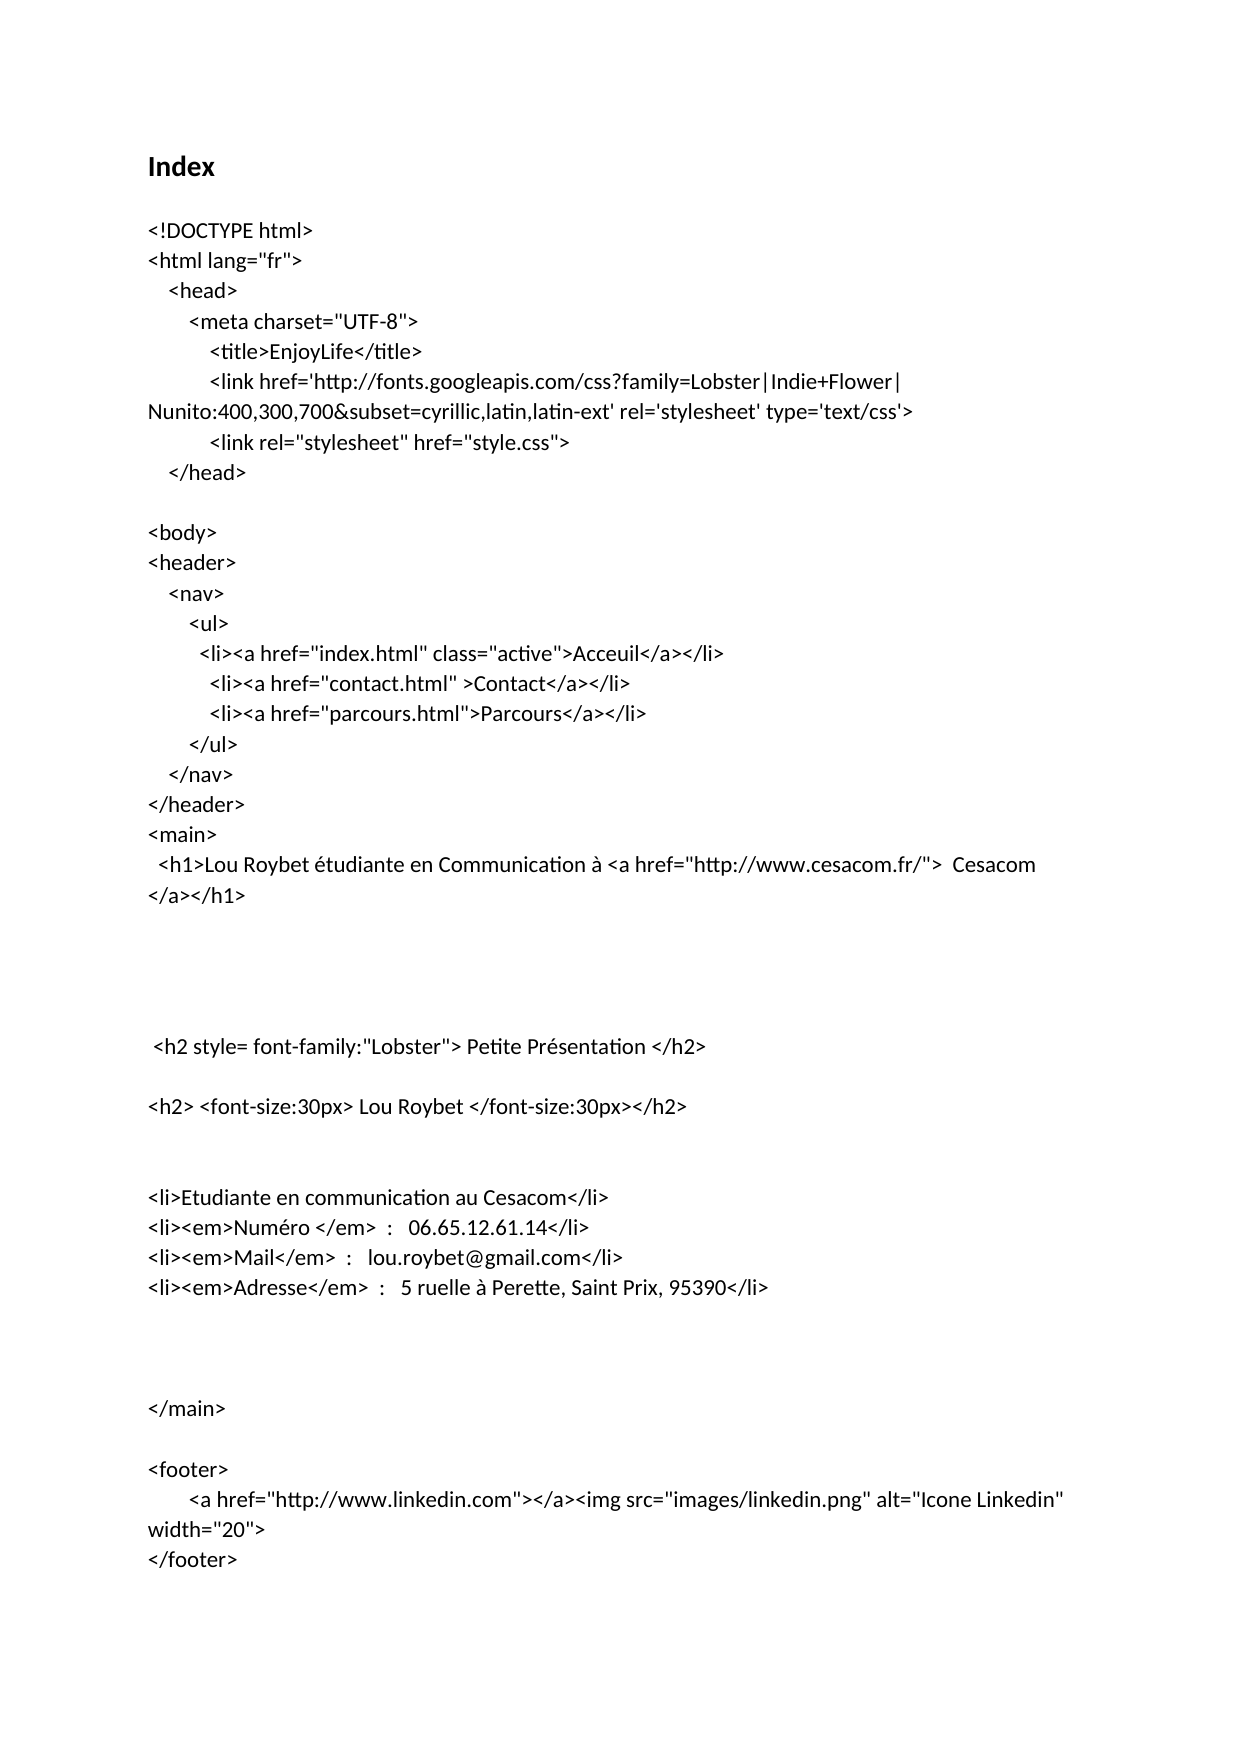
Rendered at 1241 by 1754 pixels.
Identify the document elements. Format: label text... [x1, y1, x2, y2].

text <li><em>Mail</em> : lou.roybet@gmail.com</li> [148, 1243, 1093, 1271]
text </nav> [148, 760, 1093, 788]
text </main> [148, 1394, 1093, 1422]
text <head> [148, 277, 1093, 305]
text <li><em>Numéro </em> : 06.65.12.61.14</li> [148, 1213, 1093, 1241]
text <title>EnjoyLife</title> [148, 337, 1093, 365]
text <link href='http://fonts.googleapis.com/css?family=Lobster|Indie+Flower|Nunito:400,300,700&subset=cyrillic,latin,latin-ext' rel='stylesheet' type='text/css'> [148, 367, 1093, 426]
text <h2> <font-size:30px> Lou Roybet </font-size:30px></h2> [148, 1092, 1093, 1120]
text <li><em>Adresse</em> : 5 ruelle à Perette, Saint Prix, 95390</li> [148, 1273, 1093, 1302]
text </footer> [148, 1545, 1093, 1573]
text <footer> [148, 1455, 1093, 1483]
text <meta charset="UTF-8"> [148, 307, 1093, 335]
text <link rel="stylesheet" href="style.css"> [148, 428, 1093, 456]
text <ul> [148, 609, 1093, 637]
text Index [148, 148, 1093, 183]
text </ul> [148, 730, 1093, 758]
text </head> [148, 458, 1093, 486]
text <a href="http://www.linkedin.com"></a><img src="images/linkedin.png" alt="Icone Linkedin" width="20"> [148, 1485, 1093, 1543]
text <nav> [148, 579, 1093, 607]
text <body> [148, 518, 1093, 546]
text <html lang="fr"> [148, 246, 1093, 274]
text <li><a href="index.html" class="active">Acceuil</a></li> [148, 639, 1093, 667]
text <li><a href="contact.html" >Contact</a></li> [148, 669, 1093, 697]
text <header> [148, 548, 1093, 577]
text <h2 style= font-family:"Lobster"> Petite Présentation </h2> [148, 1032, 1093, 1060]
text <!DOCTYPE html> [148, 216, 1093, 244]
text <main> [148, 820, 1093, 848]
text </header> [148, 790, 1093, 818]
text <h1>Lou Roybet étudiante en Communication à <a href="http://www.cesacom.fr/"> Cesacom </a></h1> [148, 851, 1093, 909]
text <li><a href="parcours.html">Parcours</a></li> [148, 699, 1093, 728]
text <li>Etudiante en communication au Cesacom</li> [148, 1183, 1093, 1211]
